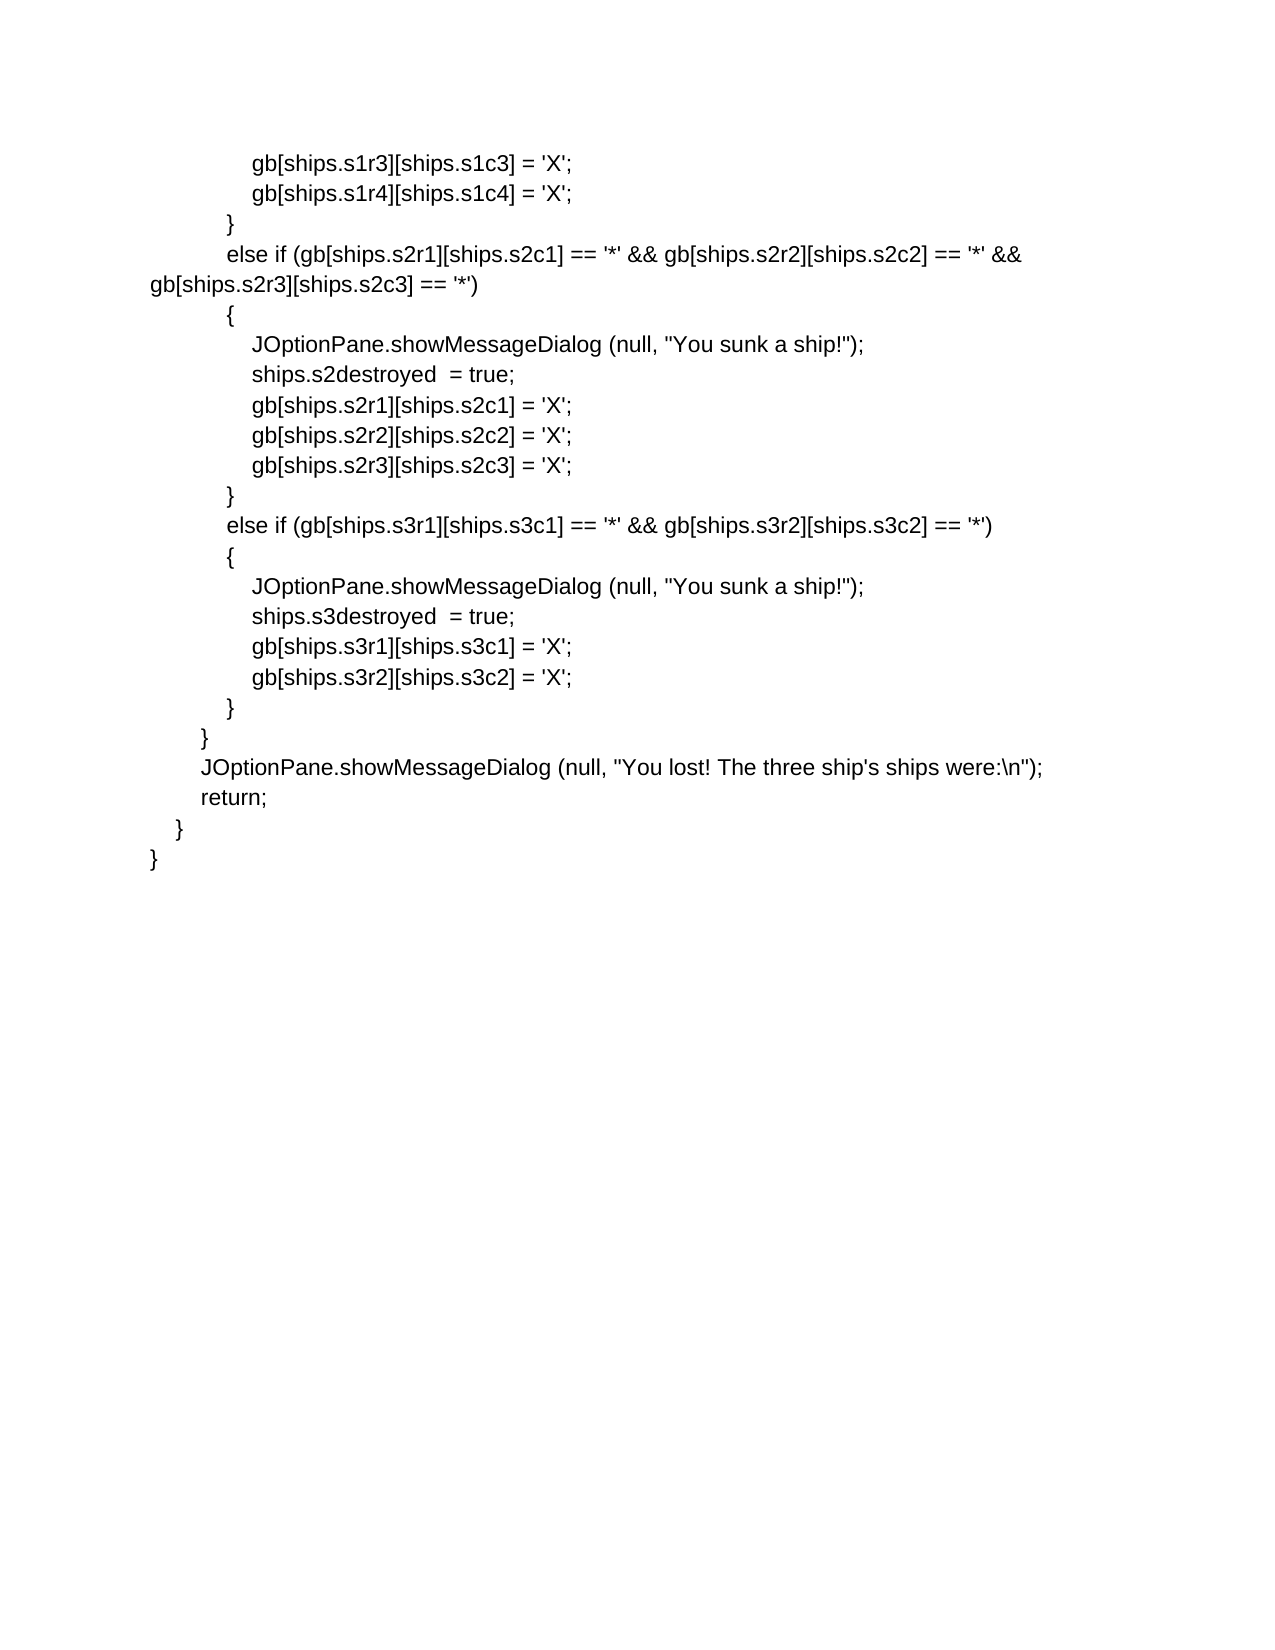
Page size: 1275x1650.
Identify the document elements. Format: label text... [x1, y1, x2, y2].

text gb[ships.s3r2][ships.s3c2] = 'X'; [150, 663, 1125, 690]
text gb[ships.s3r1][ships.s3c1] = 'X'; [150, 633, 1125, 660]
text return; [150, 784, 1125, 811]
text { [150, 543, 1125, 569]
text } [150, 845, 1125, 871]
text gb[ships.s2r1][ships.s2c1] = 'X'; [150, 392, 1125, 418]
text gb[ships.s1r4][ships.s1c4] = 'X'; [150, 180, 1125, 207]
text ships.s3destroyed = true; [150, 603, 1125, 629]
text JOptionPane.showMessageDialog (null, "You lost! The three ship's ships were:\n"); [150, 754, 1125, 781]
text else if (gb[ships.s2r1][ships.s2c1] == '*' && gb[ships.s2r2][ships.s2c2] == '*' && gb[ships.s2r3][ships.s2c3] == '*') [150, 241, 1125, 297]
text } [150, 814, 1125, 841]
text } [150, 724, 1125, 750]
text JOptionPane.showMessageDialog (null, "You sunk a ship!"); [150, 573, 1125, 599]
text JOptionPane.showMessageDialog (null, "You sunk a ship!"); [150, 331, 1125, 358]
text ships.s2destroyed = true; [150, 361, 1125, 388]
text gb[ships.s2r2][ships.s2c2] = 'X'; [150, 422, 1125, 448]
text } [150, 482, 1125, 509]
text } [150, 210, 1125, 237]
text gb[ships.s1r3][ships.s1c3] = 'X'; [150, 150, 1125, 176]
text gb[ships.s2r3][ships.s2c3] = 'X'; [150, 452, 1125, 478]
text else if (gb[ships.s3r1][ships.s3c1] == '*' && gb[ships.s3r2][ships.s3c2] == '*') [150, 512, 1125, 539]
text { [150, 301, 1125, 327]
text } [150, 694, 1125, 720]
